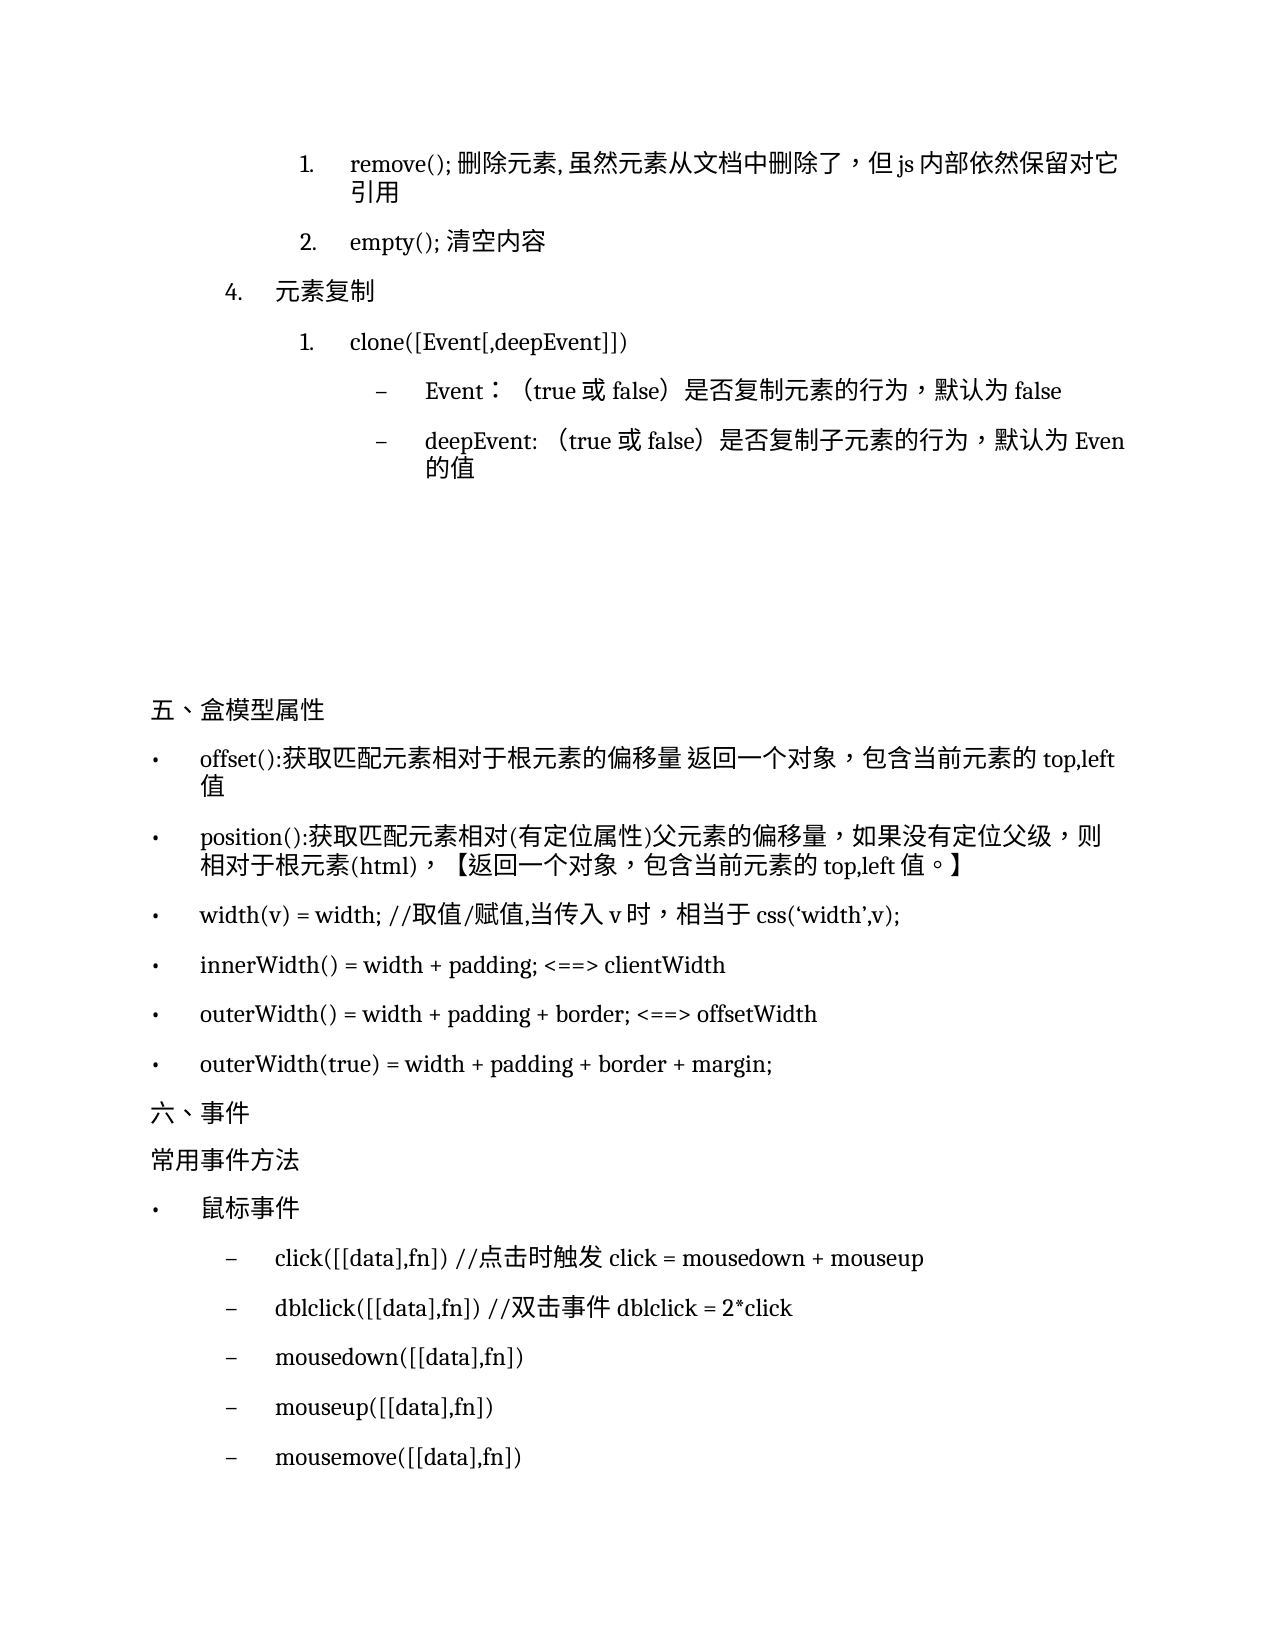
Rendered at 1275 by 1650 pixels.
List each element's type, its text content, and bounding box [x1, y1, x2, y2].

list mousemove([[data],fn]) [225, 1442, 1125, 1471]
list deepEvent: （true 或 false）是否复制子元素的行为，默认为Even的值 [375, 427, 1125, 484]
list dblclick([[data],fn]) //双击事件 dblclick = 2*click [225, 1294, 1125, 1322]
list clone([Event[,deepEvent]]) [300, 327, 1125, 356]
list click([[data],fn]) //点击时触发 click = mousedown + mouseup [225, 1244, 1125, 1273]
list 鼠标事件 [150, 1194, 1125, 1223]
text 常用事件方法 [150, 1147, 1125, 1176]
list 元素复制 [225, 278, 1125, 307]
text 五、盒模型属性 [150, 697, 1125, 726]
list innerWidth() = width + padding; <==> clientWidth [150, 951, 1125, 979]
list Event：（true 或 false）是否复制元素的行为，默认为false [375, 377, 1125, 406]
list mousedown([[data],fn]) [225, 1343, 1125, 1372]
list outerWidth() = width + padding + border; <==> offsetWidth [150, 1000, 1125, 1029]
list mouseup([[data],fn]) [225, 1393, 1125, 1422]
list empty(); 清空内容 [300, 228, 1125, 257]
list width(v) = width; //取值/赋值,当传入v时，相当于css(‘width’,v); [150, 901, 1125, 930]
list remove(); 删除元素, 虽然元素从文档中删除了，但js内部依然保留对它引用 [300, 150, 1125, 207]
text 六、事件 [150, 1099, 1125, 1128]
list position():获取匹配元素相对(有定位属性)父元素的偏移量，如果没有定位父级，则相对于根元素(html)，【返回一个对象，包含当前元素的top,left值。】 [150, 823, 1125, 880]
list outerWidth(true) = width + padding + border + margin; [150, 1050, 1125, 1079]
list offset():获取匹配元素相对于根元素的偏移量 返回一个对象，包含当前元素的top,left值 [150, 744, 1125, 802]
